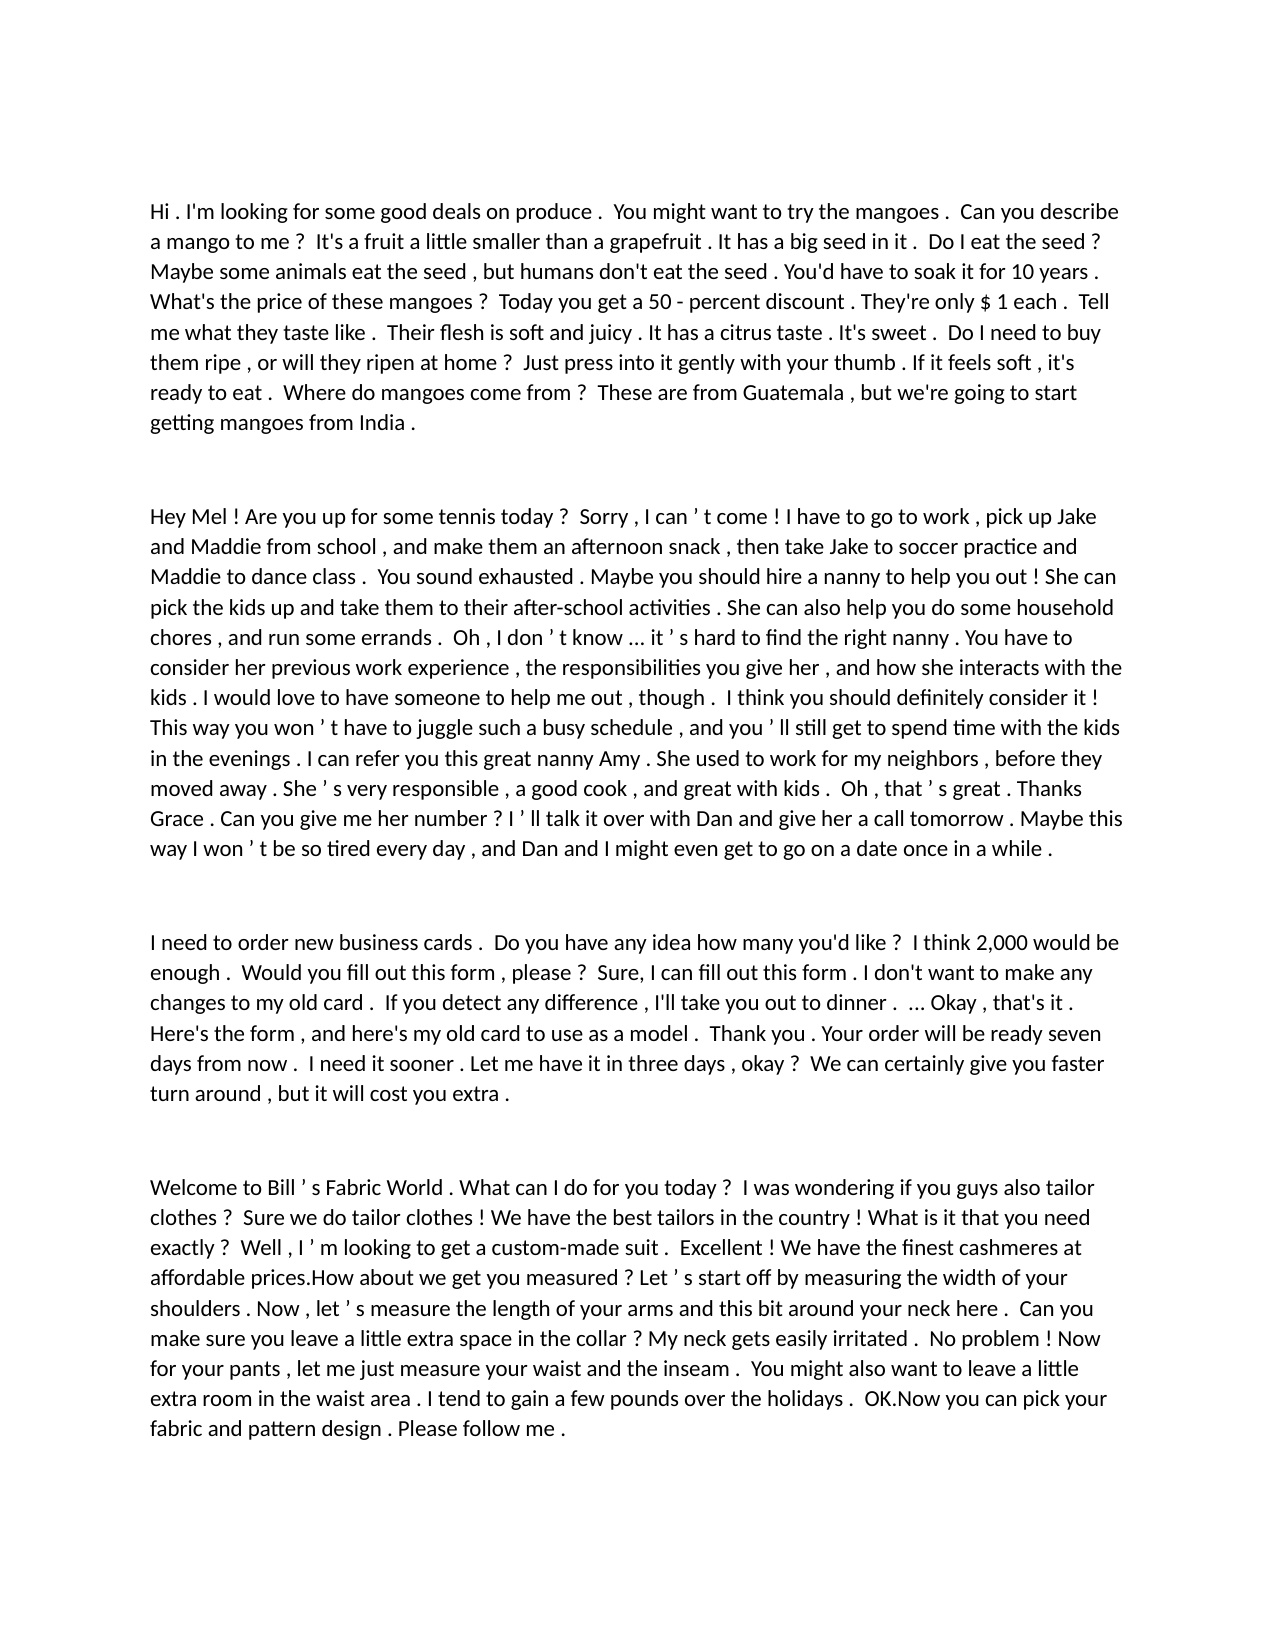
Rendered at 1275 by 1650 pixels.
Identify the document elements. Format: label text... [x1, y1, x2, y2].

text Hey Mel ! Are you up for some tennis today ? Sorry , I can ’ t come ! I have to go to work , pick up Jake and Maddie from school , and make them an afternoon snack , then take Jake to soccer practice and Maddie to dance class . You sound exhausted . Maybe you should hire a nanny to help you out ! She can pick the kids up and take them to their after-school activities . She can also help you do some household chores , and run some errands . Oh , I don ’ t know ... it ’ s hard to find the right nanny . You have to consider her previous work experience , the responsibilities you give her , and how she interacts with the kids . I would love to have someone to help me out , though . I think you should definitely consider it ! This way you won ’ t have to juggle such a busy schedule , and you ’ ll still get to spend time with the kids in the evenings . I can refer you this great nanny Amy . She used to work for my neighbors , before they moved away . She ’ s very responsible , a good cook , and great with kids . Oh , that ’ s great . Thanks Grace . Can you give me her number ? I ’ ll talk it over with Dan and give her a call tomorrow . Maybe this way I won ’ t be so tired every day , and Dan and I might even get to go on a date once in a while . [150, 502, 1125, 862]
text Welcome to Bill ’ s Fabric World . What can I do for you today ? I was wondering if you guys also tailor clothes ? Sure we do tailor clothes ! We have the best tailors in the country ! What is it that you need exactly ? Well , I ’ m looking to get a custom-made suit . Excellent ! We have the finest cashmeres at affordable prices.How about we get you measured ? Let ’ s start off by measuring the width of your shoulders . Now , let ’ s measure the length of your arms and this bit around your neck here . Can you make sure you leave a little extra space in the collar ? My neck gets easily irritated . No problem ! Now for your pants , let me just measure your waist and the inseam . You might also want to leave a little extra room in the waist area . I tend to gain a few pounds over the holidays . OK.Now you can pick your fabric and pattern design . Please follow me . [150, 1173, 1125, 1443]
text I need to order new business cards . Do you have any idea how many you'd like ? I think 2,000 would be enough . Would you fill out this form , please ? Sure, I can fill out this form . I don't want to make any changes to my old card . If you detect any difference , I'll take you out to dinner . ... Okay , that's it . Here's the form , and here's my old card to use as a model . Thank you . Your order will be ready seven days from now . I need it sooner . Let me have it in three days , okay ? We can certainly give you faster turn around , but it will cost you extra . [150, 928, 1125, 1107]
text Hi . I'm looking for some good deals on produce . You might want to try the mangoes . Can you describe a mango to me ? It's a fruit a little smaller than a grapefruit . It has a big seed in it . Do I eat the seed ? Maybe some animals eat the seed , but humans don't eat the seed . You'd have to soak it for 10 years . What's the price of these mangoes ? Today you get a 50 - percent discount . They're only $ 1 each . Tell me what they taste like . Their flesh is soft and juicy . It has a citrus taste . It's sweet . Do I need to buy them ripe , or will they ripen at home ? Just press into it gently with your thumb . If it feels soft , it's ready to eat . Where do mangoes come from ? These are from Guatemala , but we're going to start getting mangoes from India . [150, 197, 1125, 436]
